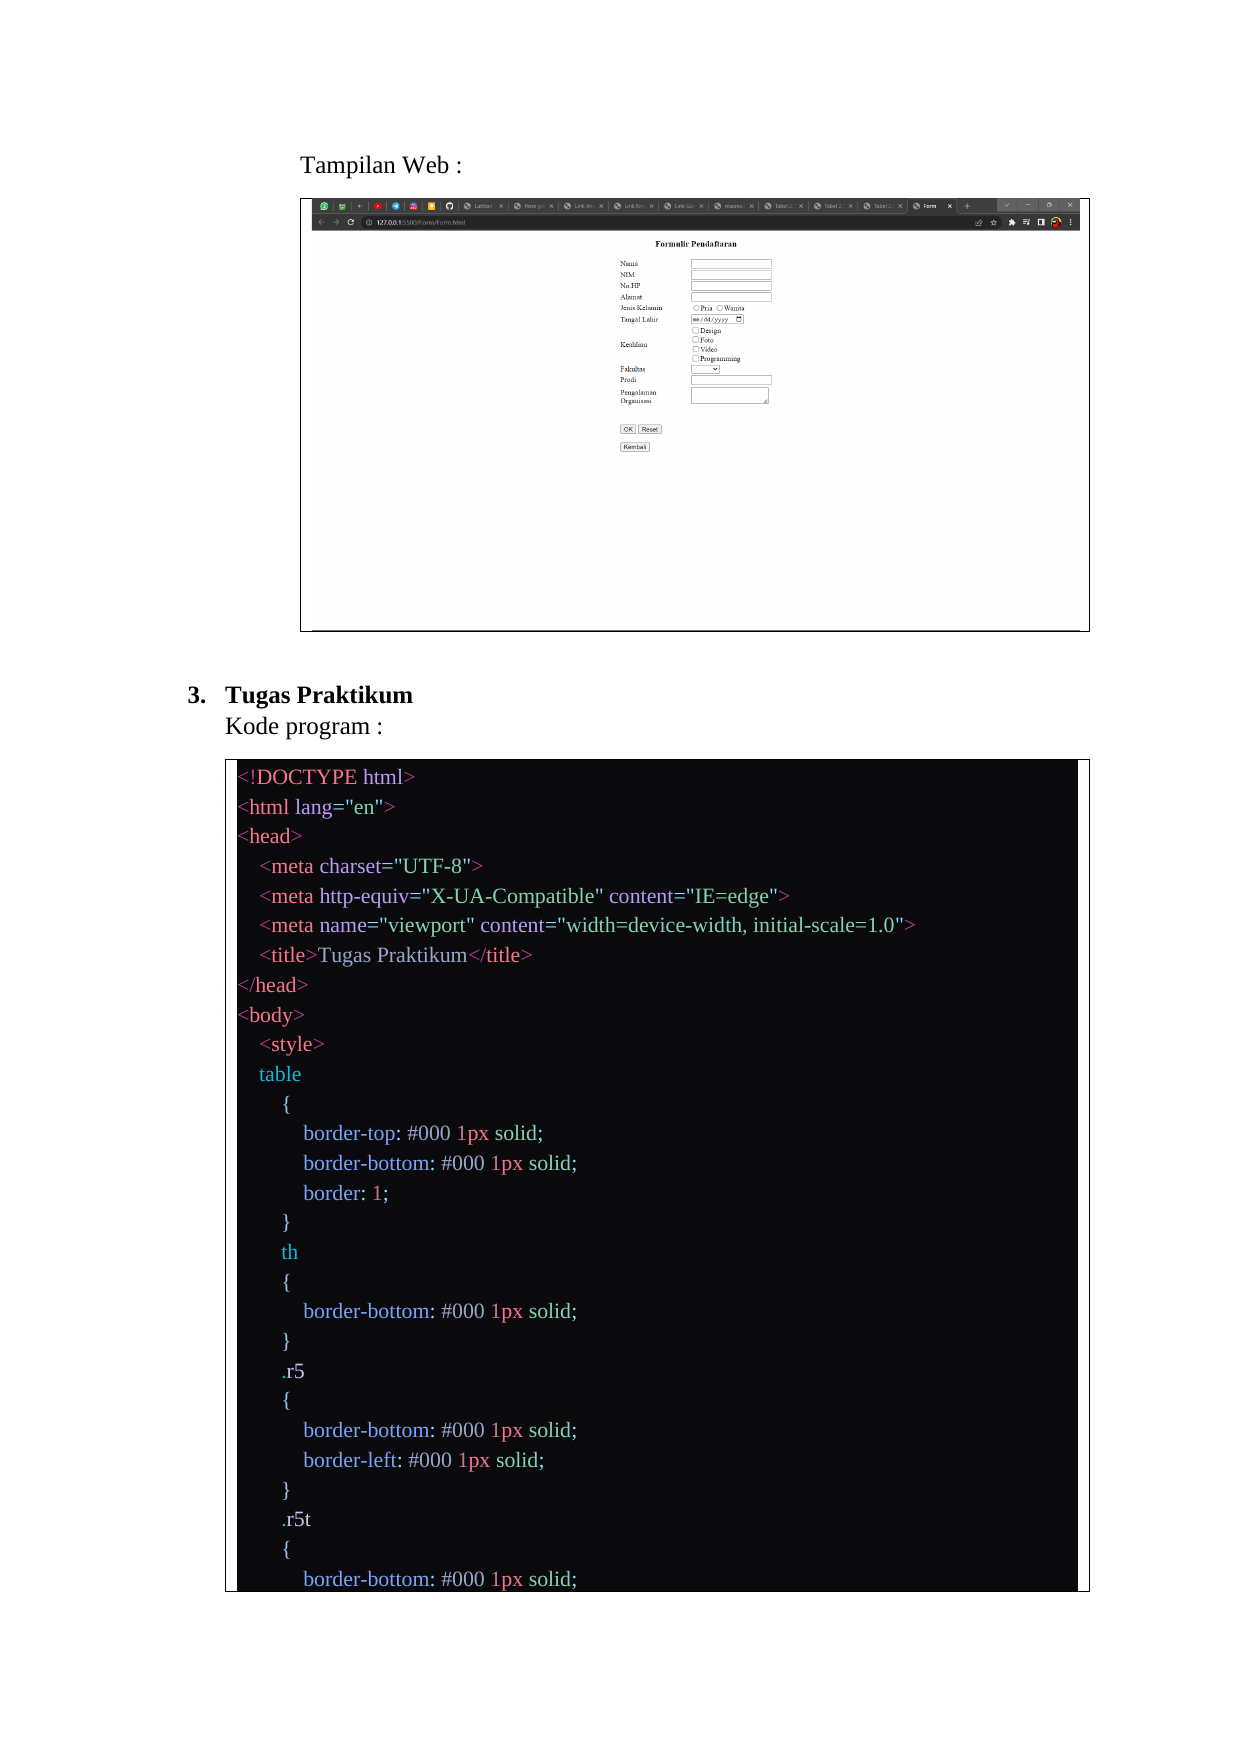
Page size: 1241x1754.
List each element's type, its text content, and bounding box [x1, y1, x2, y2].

list Tampilan Web : [300, 150, 1090, 179]
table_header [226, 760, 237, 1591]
list Kode program : [225, 711, 1090, 739]
list Tugas Praktikum [187, 680, 1090, 708]
table_header [1080, 199, 1089, 631]
table_header [301, 199, 311, 631]
picture [311, 198, 1080, 631]
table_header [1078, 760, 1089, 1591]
